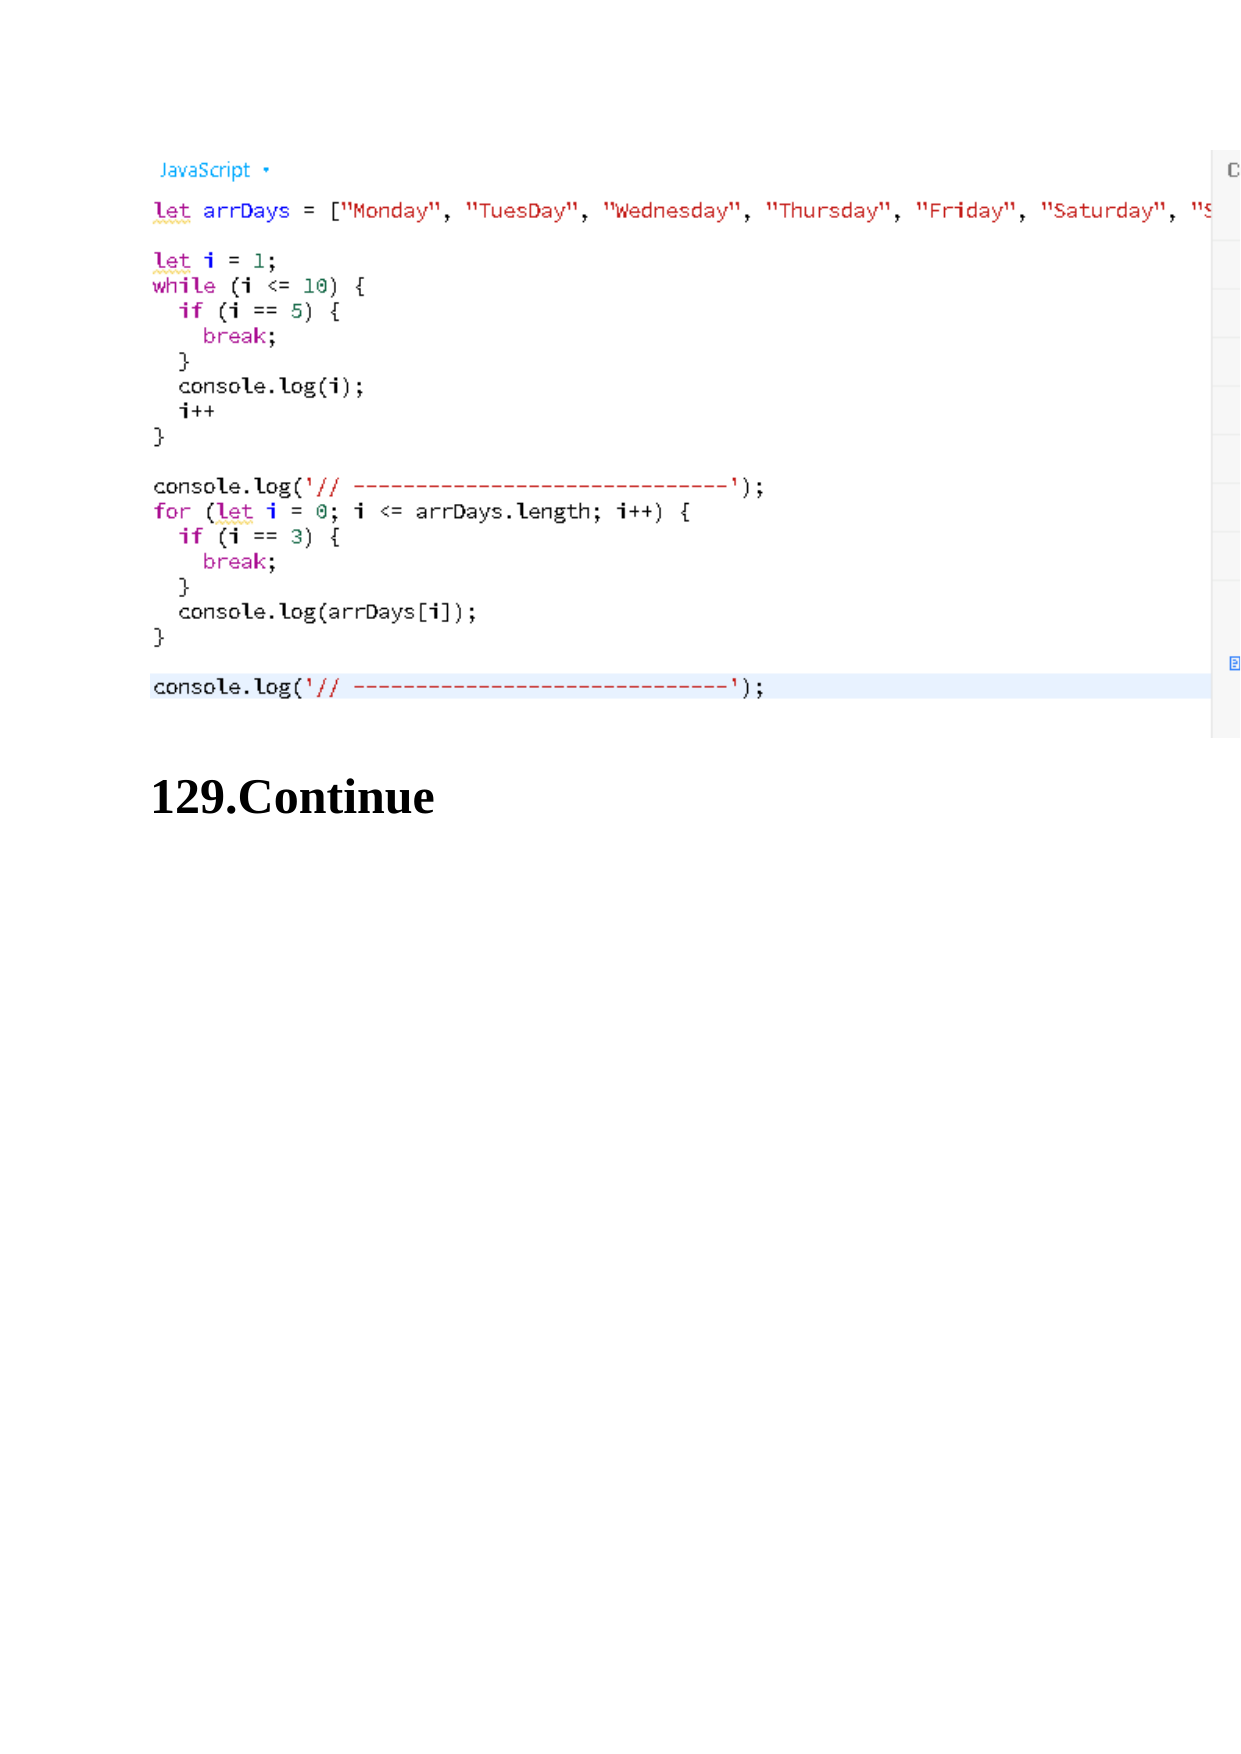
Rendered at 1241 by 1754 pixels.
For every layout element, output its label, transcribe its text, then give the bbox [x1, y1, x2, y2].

text 129.Continue [150, 767, 1090, 824]
picture [150, 150, 1241, 738]
